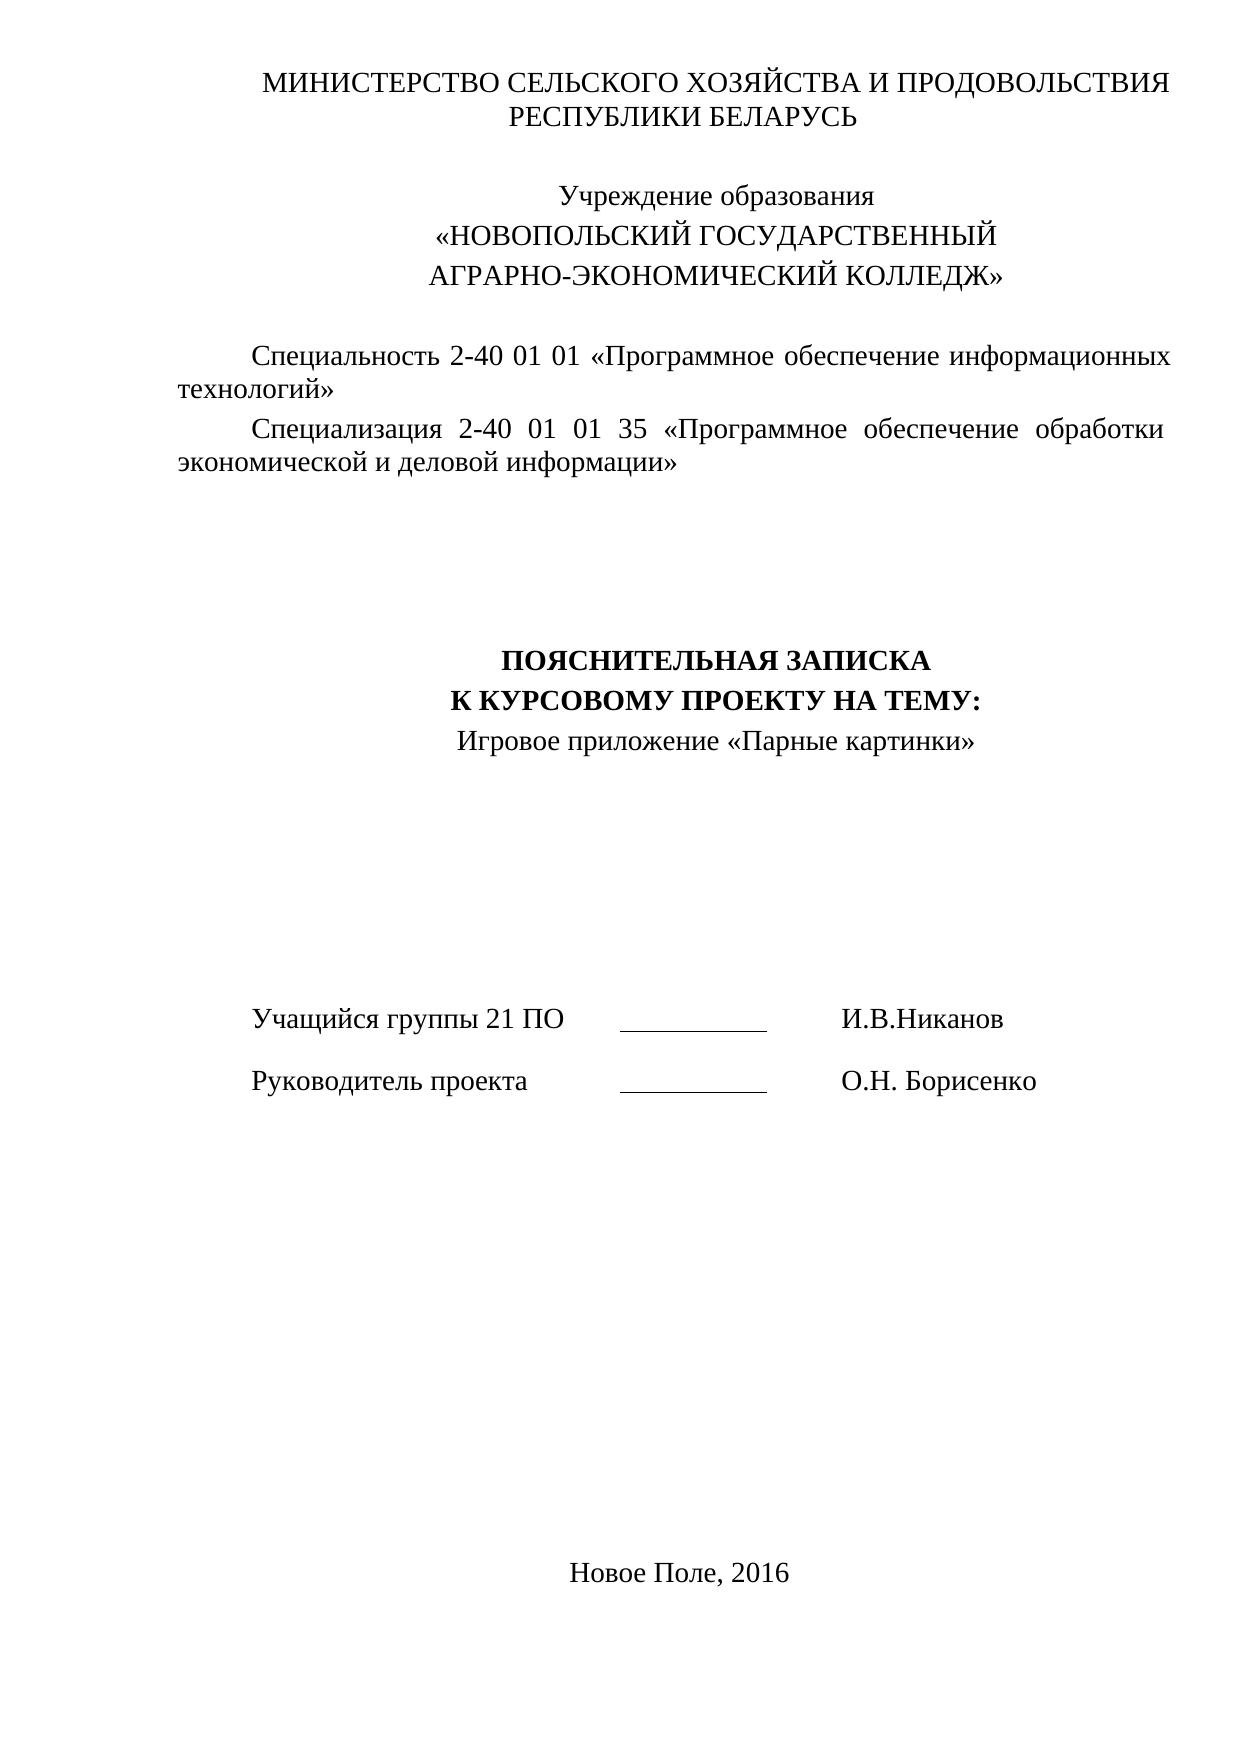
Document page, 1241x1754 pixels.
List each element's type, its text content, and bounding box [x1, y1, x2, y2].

text Учреждение образования [177, 178, 1181, 212]
text МИНИСТЕРСТВО СЕЛЬСКОГО ХОЗЯЙСТВА И ПРОДОВОЛЬСТВИЯ РЕСПУБЛИКИ БЕЛАРУСЬ [177, 65, 1181, 132]
text К КУРСОВОМУ ПРОЕКТУ НА ТЕМУ: [177, 683, 1181, 717]
text АГРАРНО-ЭКОНОМИЧЕСКИЙ КОЛЛЕДЖ» [177, 258, 1181, 292]
text Игровое приложение «Парные картинки» [177, 723, 1181, 757]
text ПОЯСНИТЕЛЬНАЯ ЗАПИСКА [177, 643, 1181, 677]
text Специальность 2-40 01 01 «Программное обеспечение информационных технологий» [177, 338, 1181, 405]
text Специализация 2-40 01 01 35 «Программное обеспечение обработки экономической и деловой информации» [177, 411, 1181, 478]
text Учащийся группы 21 ПО И.В.Никанов [177, 1002, 1181, 1035]
text «НОВОПОЛЬСКИЙ ГОСУДАРСТВЕННЫЙ [177, 218, 1181, 252]
text Новое Поле, 2016 [177, 1555, 1181, 1589]
text Руководитель проекта О.Н. Борисенко [177, 1063, 1181, 1096]
